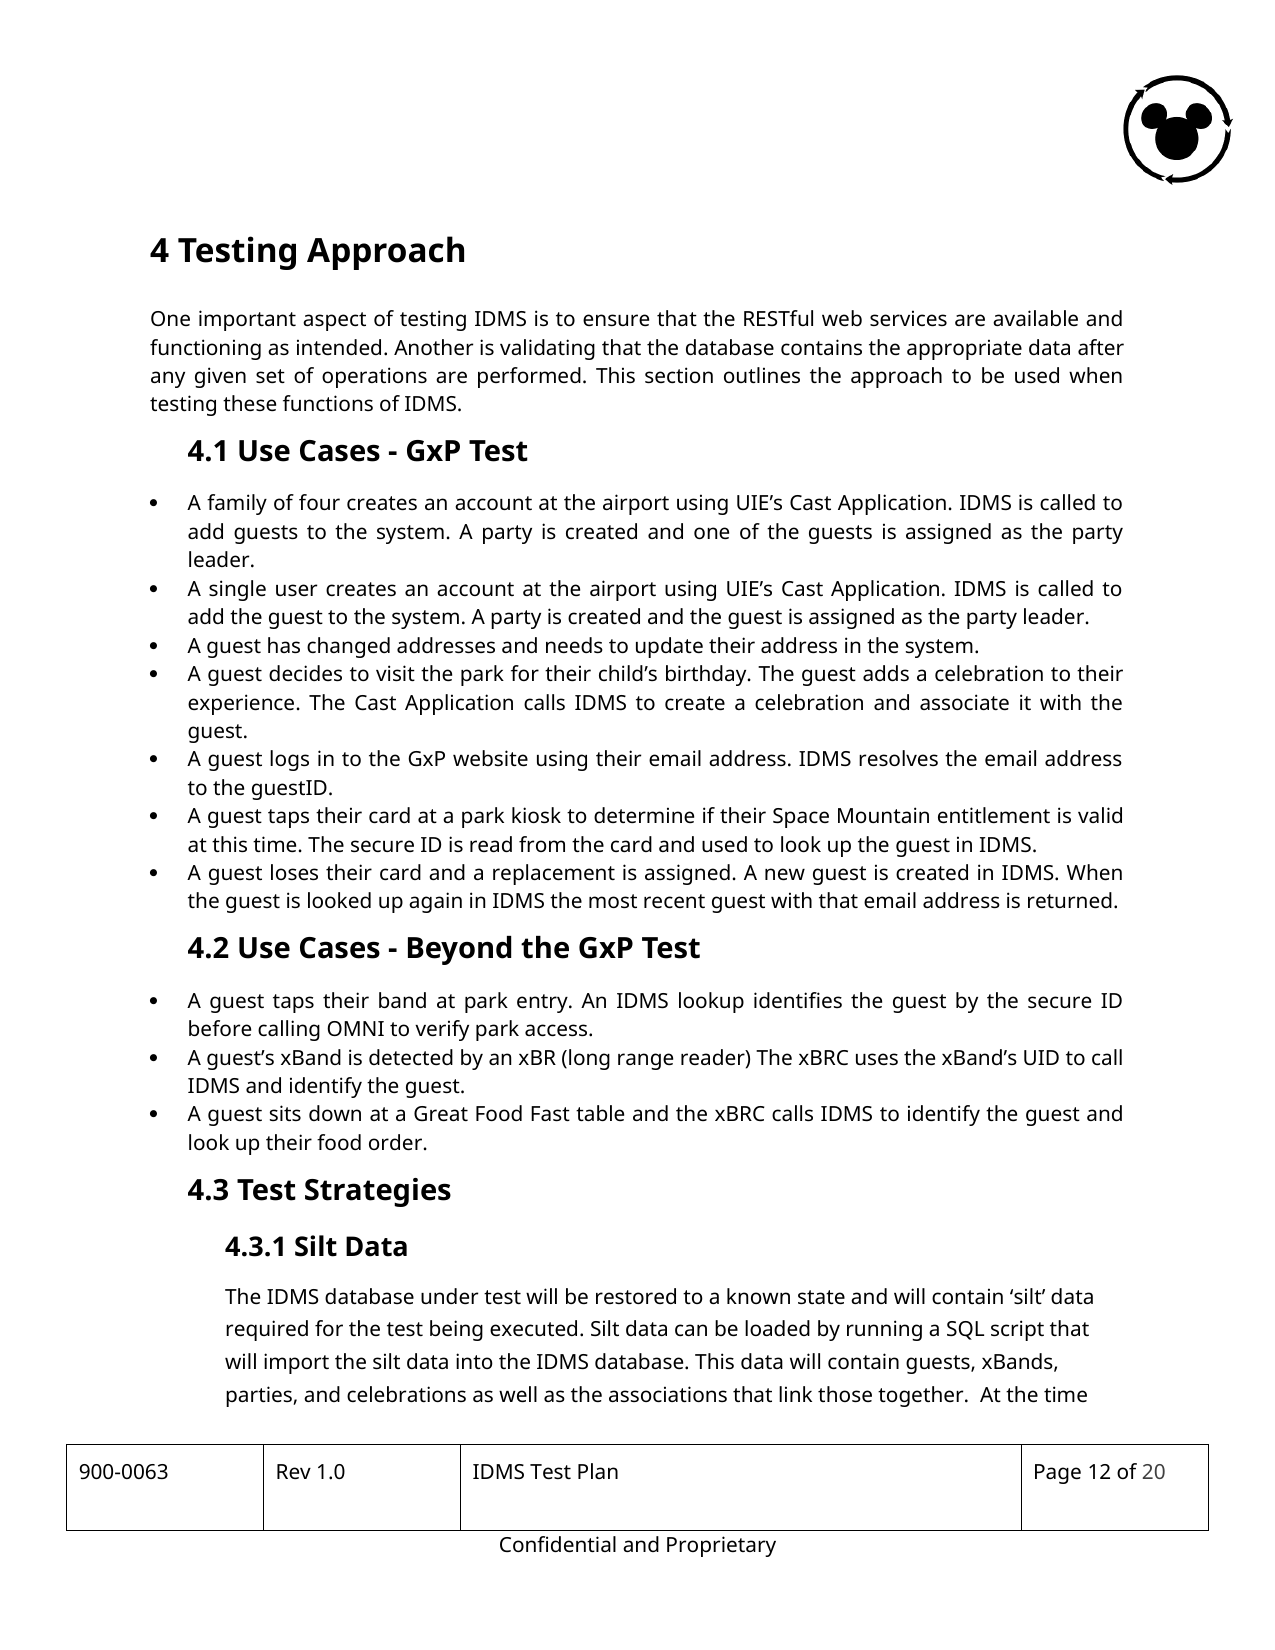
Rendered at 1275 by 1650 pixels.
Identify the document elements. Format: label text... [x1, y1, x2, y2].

list A guest’s xBand is detected by an xBR (long range reader) The xBRC uses the xBand’s UID to call IDMS and identify the guest. [150, 1043, 1125, 1099]
list A guest taps their card at a park kiosk to determine if their Space Mountain entitlement is valid at this time. The secure ID is read from the card and used to look up the guest in IDMS. [150, 801, 1125, 858]
list A family of four creates an account at the airport using UIE’s Cast Application. IDMS is called to add guests to the system. A party is created and one of the guests is assigned as the party leader. [150, 488, 1125, 574]
subtitle Use Cases - GxP Test [187, 430, 1125, 470]
list A guest has changed addresses and needs to update their address in the system. [150, 631, 1125, 659]
list A guest decides to visit the park for their child’s birthday. The guest adds a celebration to their experience. The Cast Application calls IDMS to create a celebration and associate it with the guest. [150, 659, 1125, 744]
subtitle Testing Approach [150, 227, 1125, 272]
list A guest taps their band at park entry. An IDMS lookup identifies the guest by the secure ID before calling OMNI to verify park access. [150, 986, 1125, 1043]
list A single user creates an account at the airport using UIE’s Cast Application. IDMS is called to add the guest to the system. A party is created and the guest is assigned as the party leader. [150, 574, 1125, 631]
subtitle Test Strategies [187, 1169, 1125, 1208]
subtitle Silt Data [225, 1227, 1125, 1264]
subtitle Use Cases - Beyond the GxP Test [187, 928, 1125, 967]
list A guest loses their card and a replacement is assigned. A new guest is created in IDMS. When the guest is looked up again in IDMS the most recent guest with that email address is returned. [150, 858, 1125, 915]
picture [1122, 75, 1234, 186]
list A guest sits down at a Great Food Fast table and the xBRC calls IDMS to identify the guest and look up their food order. [150, 1099, 1125, 1156]
text One important aspect of testing IDMS is to ensure that the RESTful web services are available and functioning as intended. Another is validating that the database contains the appropriate data after any given set of operations are performed. This section outlines the approach to be used when testing these functions of IDMS. [150, 304, 1125, 418]
list A guest logs in to the GxP website using their email address. IDMS resolves the email address to the guestID. [150, 744, 1125, 801]
